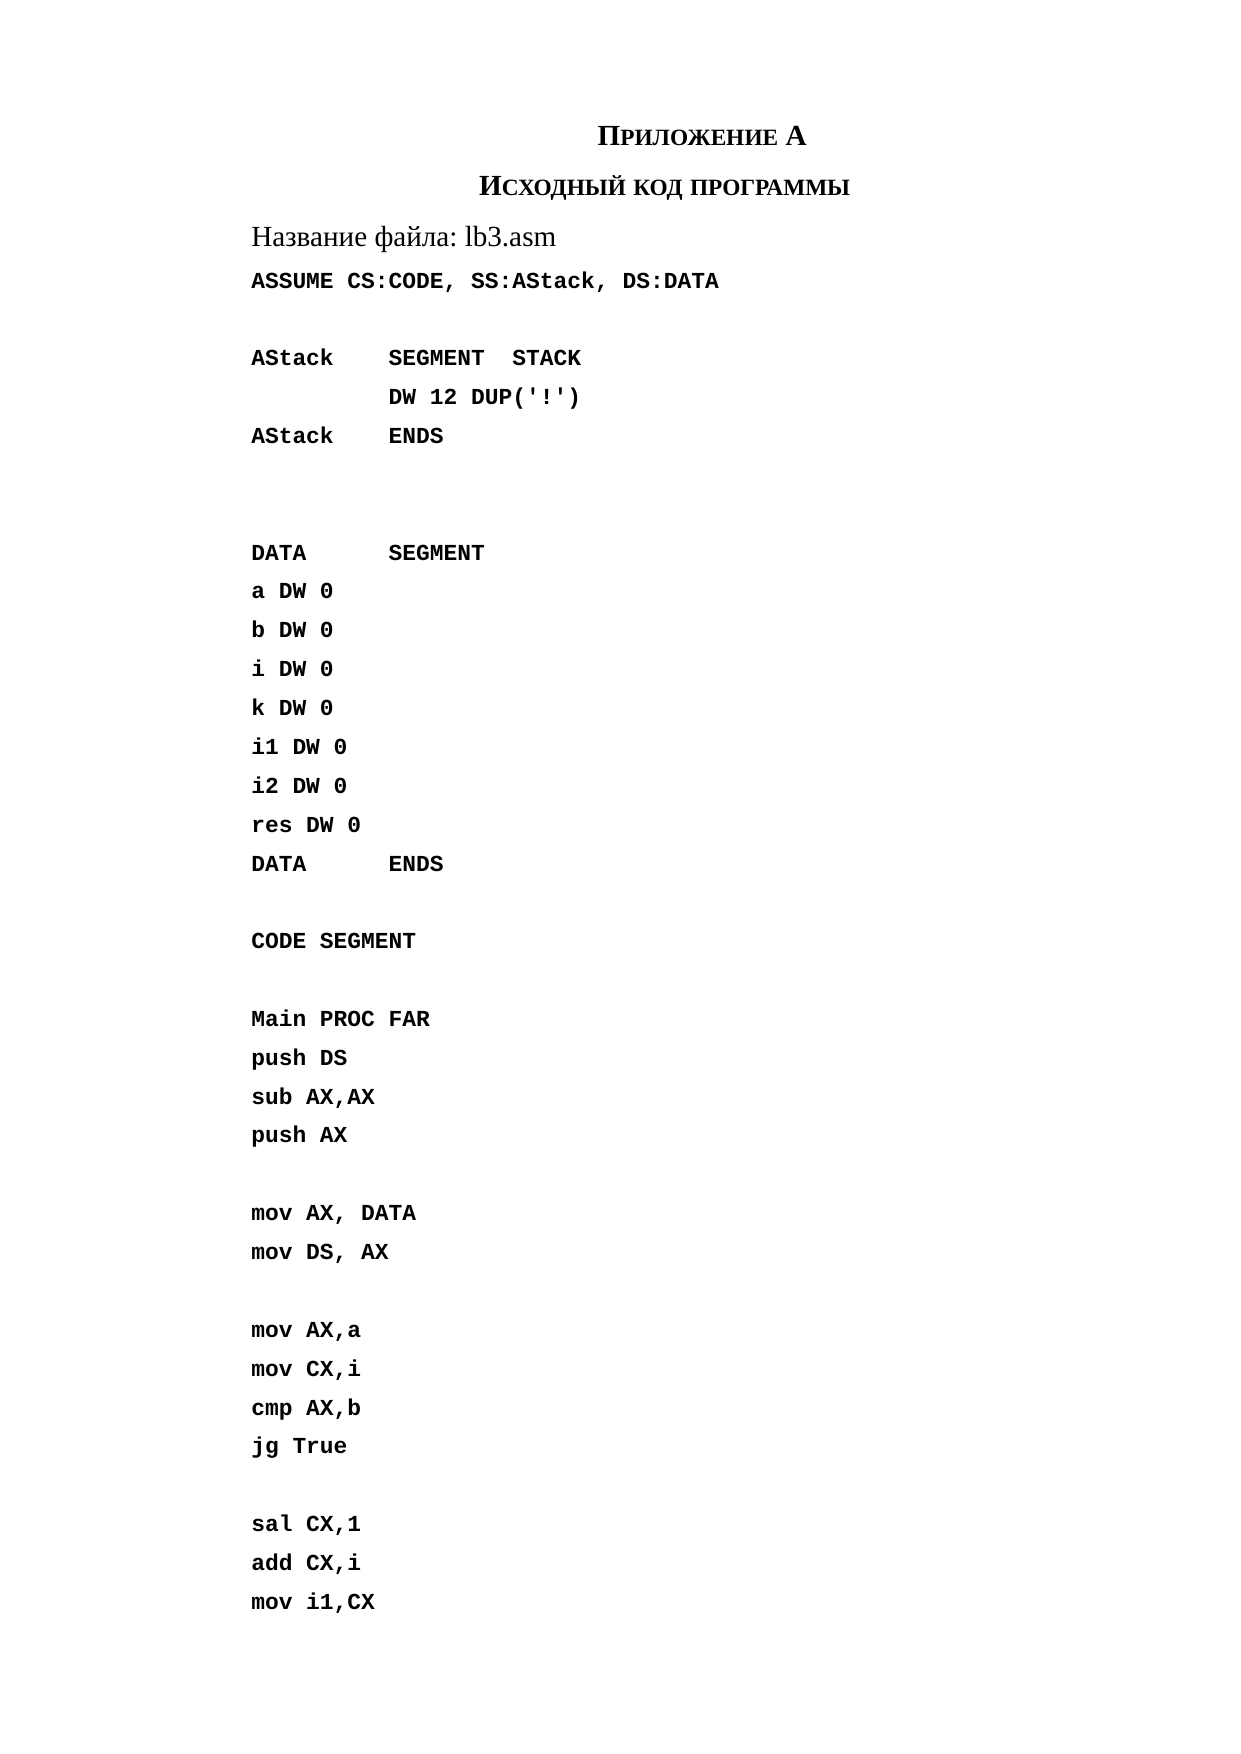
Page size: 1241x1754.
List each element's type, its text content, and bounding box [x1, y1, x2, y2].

text mov CX,i [177, 1357, 1152, 1383]
text res DW 0 [177, 813, 1152, 839]
text i1 DW 0 [177, 735, 1152, 761]
text mov AX,a [177, 1318, 1152, 1344]
text push AX [177, 1124, 1152, 1150]
text DW 12 DUP('!') [177, 386, 1152, 412]
text sub AX,AX [177, 1085, 1152, 1111]
text Название файла: lb3.asm [177, 219, 1152, 252]
text CODE SEGMENT [177, 929, 1152, 956]
list Приложение А Исходный код программы [177, 118, 1152, 202]
text mov AX, DATA [177, 1202, 1152, 1227]
text k DW 0 [177, 696, 1152, 722]
text i DW 0 [177, 658, 1152, 683]
text jg True [177, 1435, 1152, 1461]
text DATA ENDS [177, 852, 1152, 878]
text Main PROC FAR [177, 1007, 1152, 1033]
text i2 DW 0 [177, 774, 1152, 800]
text AStack SEGMENT STACK [177, 347, 1152, 373]
text push DS [177, 1046, 1152, 1072]
text mov DS, AX [177, 1240, 1152, 1266]
text ASSUME CS:CODE, SS:AStack, DS:DATA [177, 269, 1152, 295]
text mov i1,CX [177, 1590, 1152, 1616]
text AStack ENDS [177, 424, 1152, 450]
text DATA SEGMENT [177, 541, 1152, 567]
text add CX,i [177, 1551, 1152, 1577]
text sal CX,1 [177, 1512, 1152, 1538]
text a DW 0 [177, 580, 1152, 606]
text cmp AX,b [177, 1396, 1152, 1422]
text b DW 0 [177, 619, 1152, 645]
